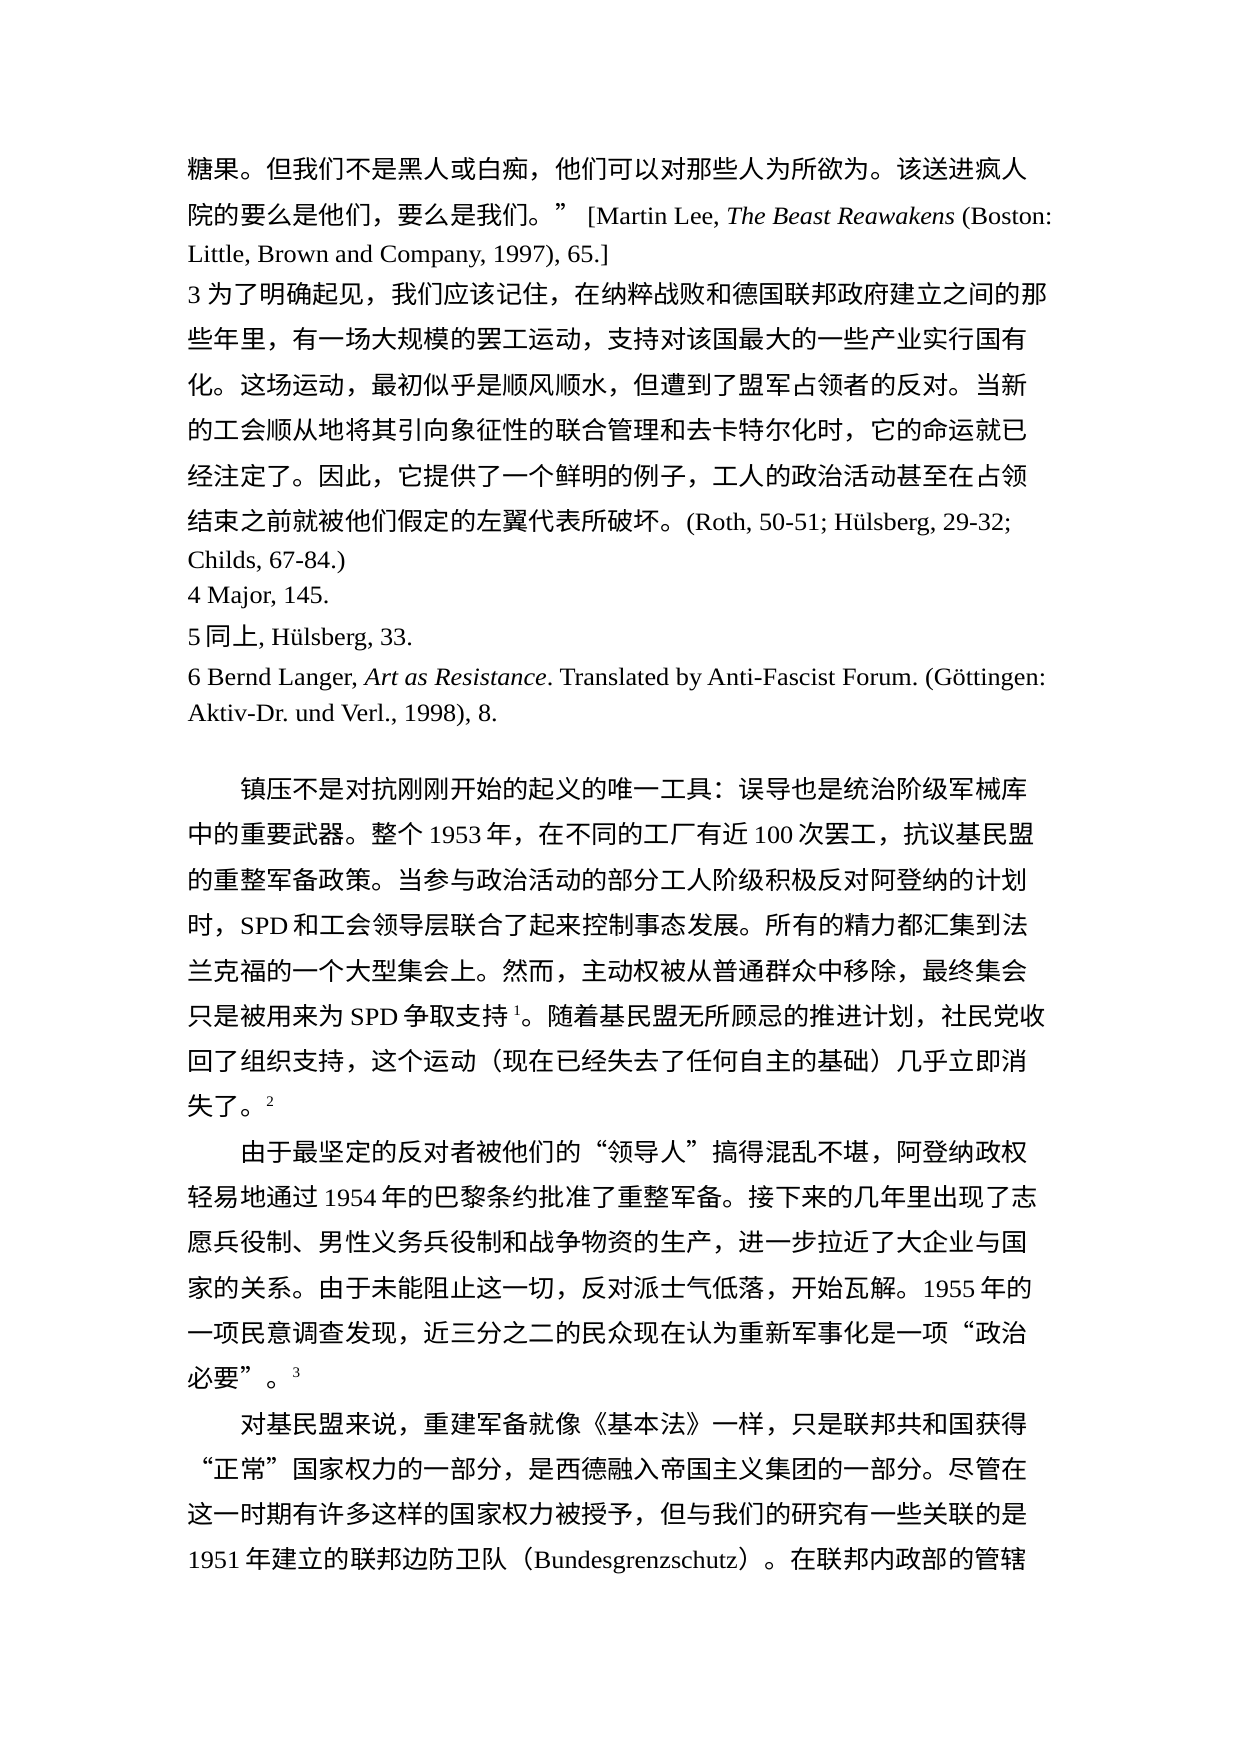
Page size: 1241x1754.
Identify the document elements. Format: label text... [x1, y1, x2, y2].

text 6 Bernd Langer, Art as Resistance. Translated by Anti-Fascist Forum. (Göttingen: Aktiv-Dr. und Verl., 1998), 8. [187, 662, 1053, 727]
text 5同上, Hülsberg, 33. [187, 617, 1053, 653]
text 由于最坚定的反对者被他们的“领导人”搞得混乱不堪，阿登纳政权轻易地通过1954年的巴黎条约批准了重整军备。接下来的几年里出现了志愿兵役制、男性义务兵役制和战争物资的生产，进一步拉近了大企业与国家的关系。由于未能阻止这一切，反对派士气低落，开始瓦解。1955年的一项民意调查发现，近三分之二的民众现在认为重新军事化是一项“政治必要”。3 [187, 1132, 1053, 1395]
text 3 为了明确起见，我们应该记住，在纳粹战败和德国联邦政府建立之间的那些年里，有一场大规模的罢工运动，支持对该国最大的一些产业实行国有化。这场运动，最初似乎是顺风顺水，但遭到了盟军占领者的反对。当新的工会顺从地将其引向象征性的联合管理和去卡特尔化时，它的命运就已经注定了。因此，它提供了一个鲜明的例子，工人的政治活动甚至在占领结束之前就被他们假定的左翼代表所破坏。(Roth, 50-51; Hülsberg, 29-32; Childs, 67-84.) [187, 275, 1053, 573]
text 镇压不是对抗刚刚开始的起义的唯一工具：误导也是统治阶级军械库中的重要武器。整个1953年，在不同的工厂有近100次罢工，抗议基民盟的重整军备政策。当参与政治活动的部分工人阶级积极反对阿登纳的计划时，SPD和工会领导层联合了起来控制事态发展。所有的精力都汇集到法兰克福的一个大型集会上。然而，主动权被从普通群众中移除，最终集会只是被用来为SPD争取支持1。随着基民盟无所顾忌的推进计划，社民党收回了组织支持，这个运动（现在已经失去了任何自主的基础）几乎立即消失了。2 [187, 770, 1053, 1123]
text 4 Major, 145. [187, 581, 1053, 609]
